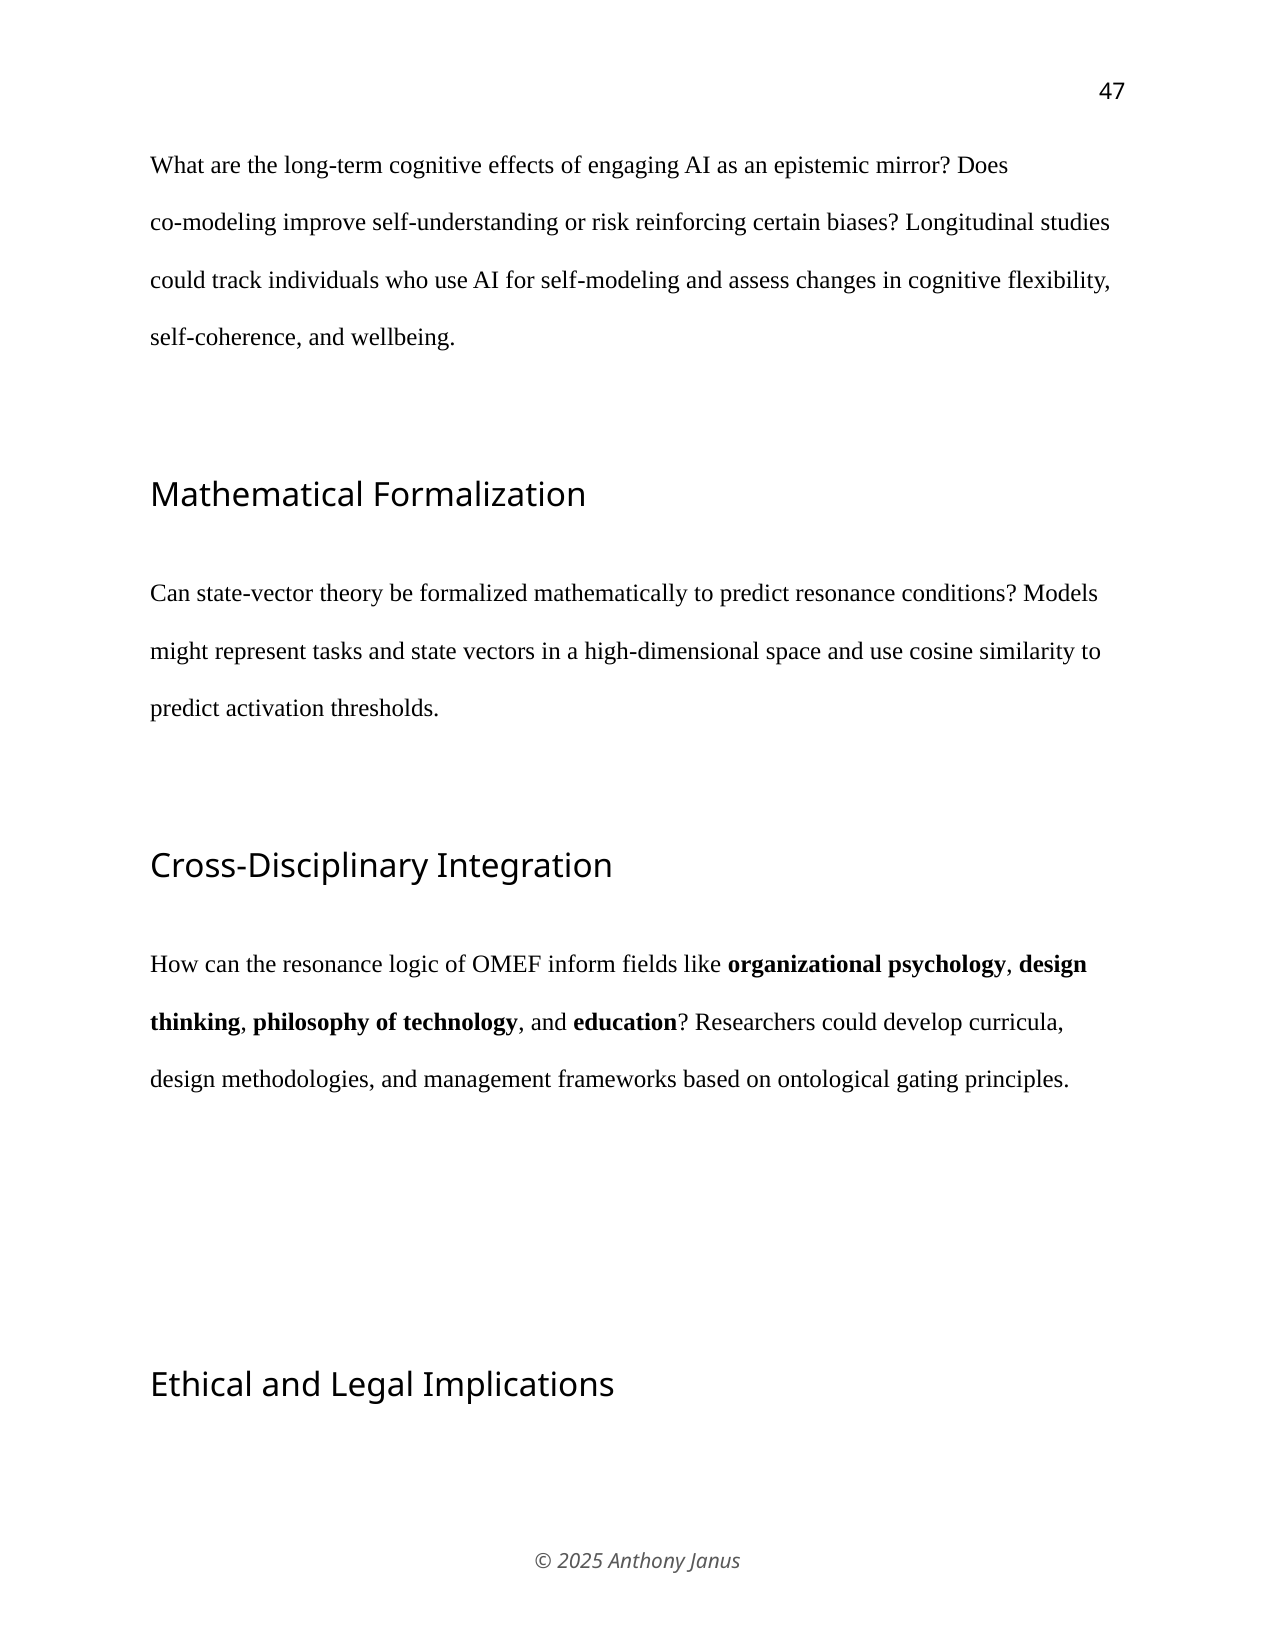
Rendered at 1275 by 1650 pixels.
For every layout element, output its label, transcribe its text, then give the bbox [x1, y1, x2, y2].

text What are the long-term cognitive effects of engaging AI as an epistemic mirror? Does co-modeling improve self-understanding or risk reinforcing certain biases? Longitudinal studies could track individuals who use AI for self-modeling and assess changes in cognitive flexibility, self-coherence, and wellbeing. [150, 150, 1125, 351]
subtitle Ethical and Legal Implications [150, 1361, 1125, 1407]
text Can state-vector theory be formalized mathematically to predict resonance conditions? Models might represent tasks and state vectors in a high-dimensional space and use cosine similarity to predict activation thresholds. [150, 578, 1125, 722]
subtitle Cross-Disciplinary Integration [150, 842, 1125, 887]
text How can the resonance logic of OMEF inform fields like organizational psychology, design thinking, philosophy of technology, and education? Researchers could develop curricula, design methodologies, and management frameworks based on ontological gating principles. [150, 949, 1125, 1093]
subtitle Mathematical Formalization [150, 471, 1125, 516]
